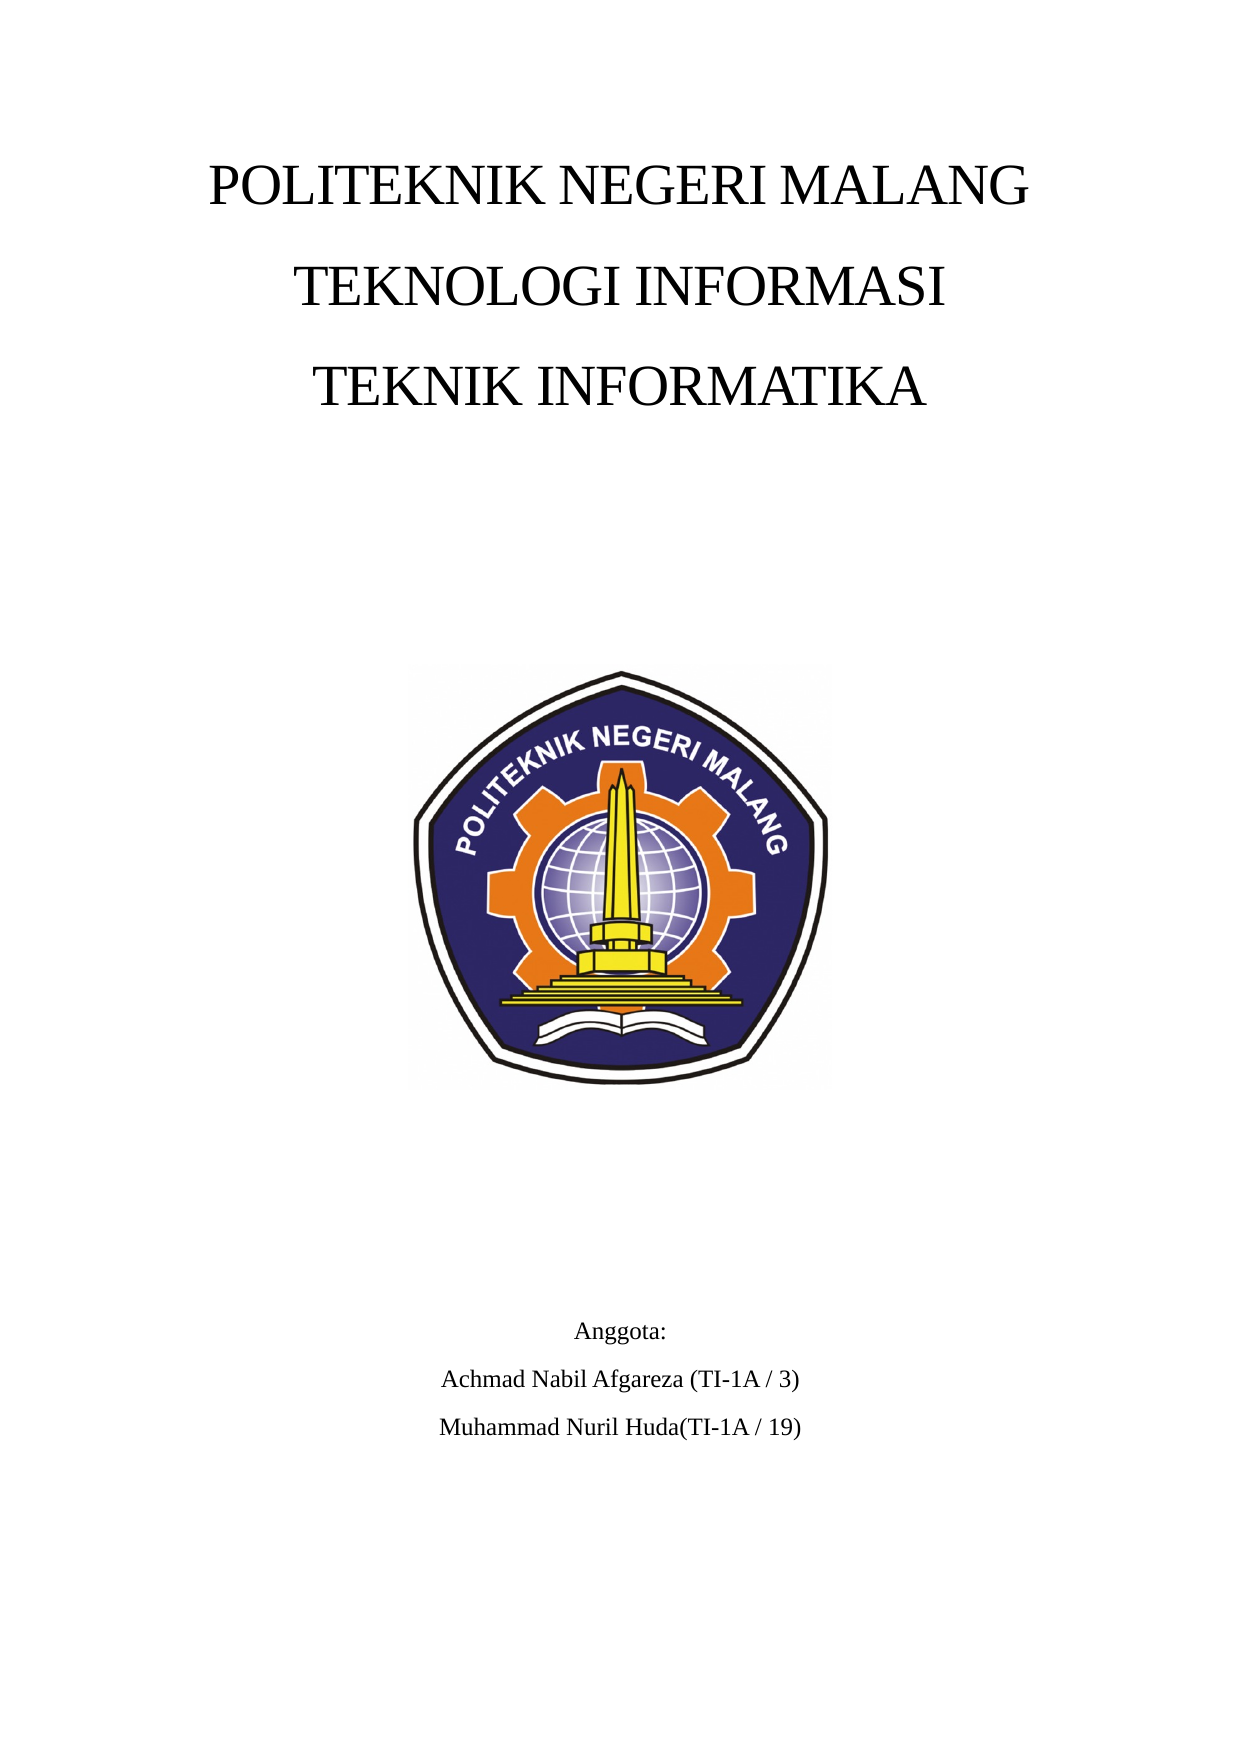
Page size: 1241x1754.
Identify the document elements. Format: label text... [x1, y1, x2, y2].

picture [407, 664, 833, 1090]
title TEKNOLOGI INFORMASI [150, 251, 1090, 318]
title POLITEKNIK NEGERI MALANG [150, 150, 1090, 217]
text Anggota: [150, 1316, 1090, 1345]
text Muhammad Nuril Huda(TI-1A / 19) [150, 1412, 1090, 1440]
text Achmad Nabil Afgareza (TI-1A / 3) [150, 1364, 1090, 1393]
title TEKNIK INFORMATIKA [150, 351, 1090, 418]
